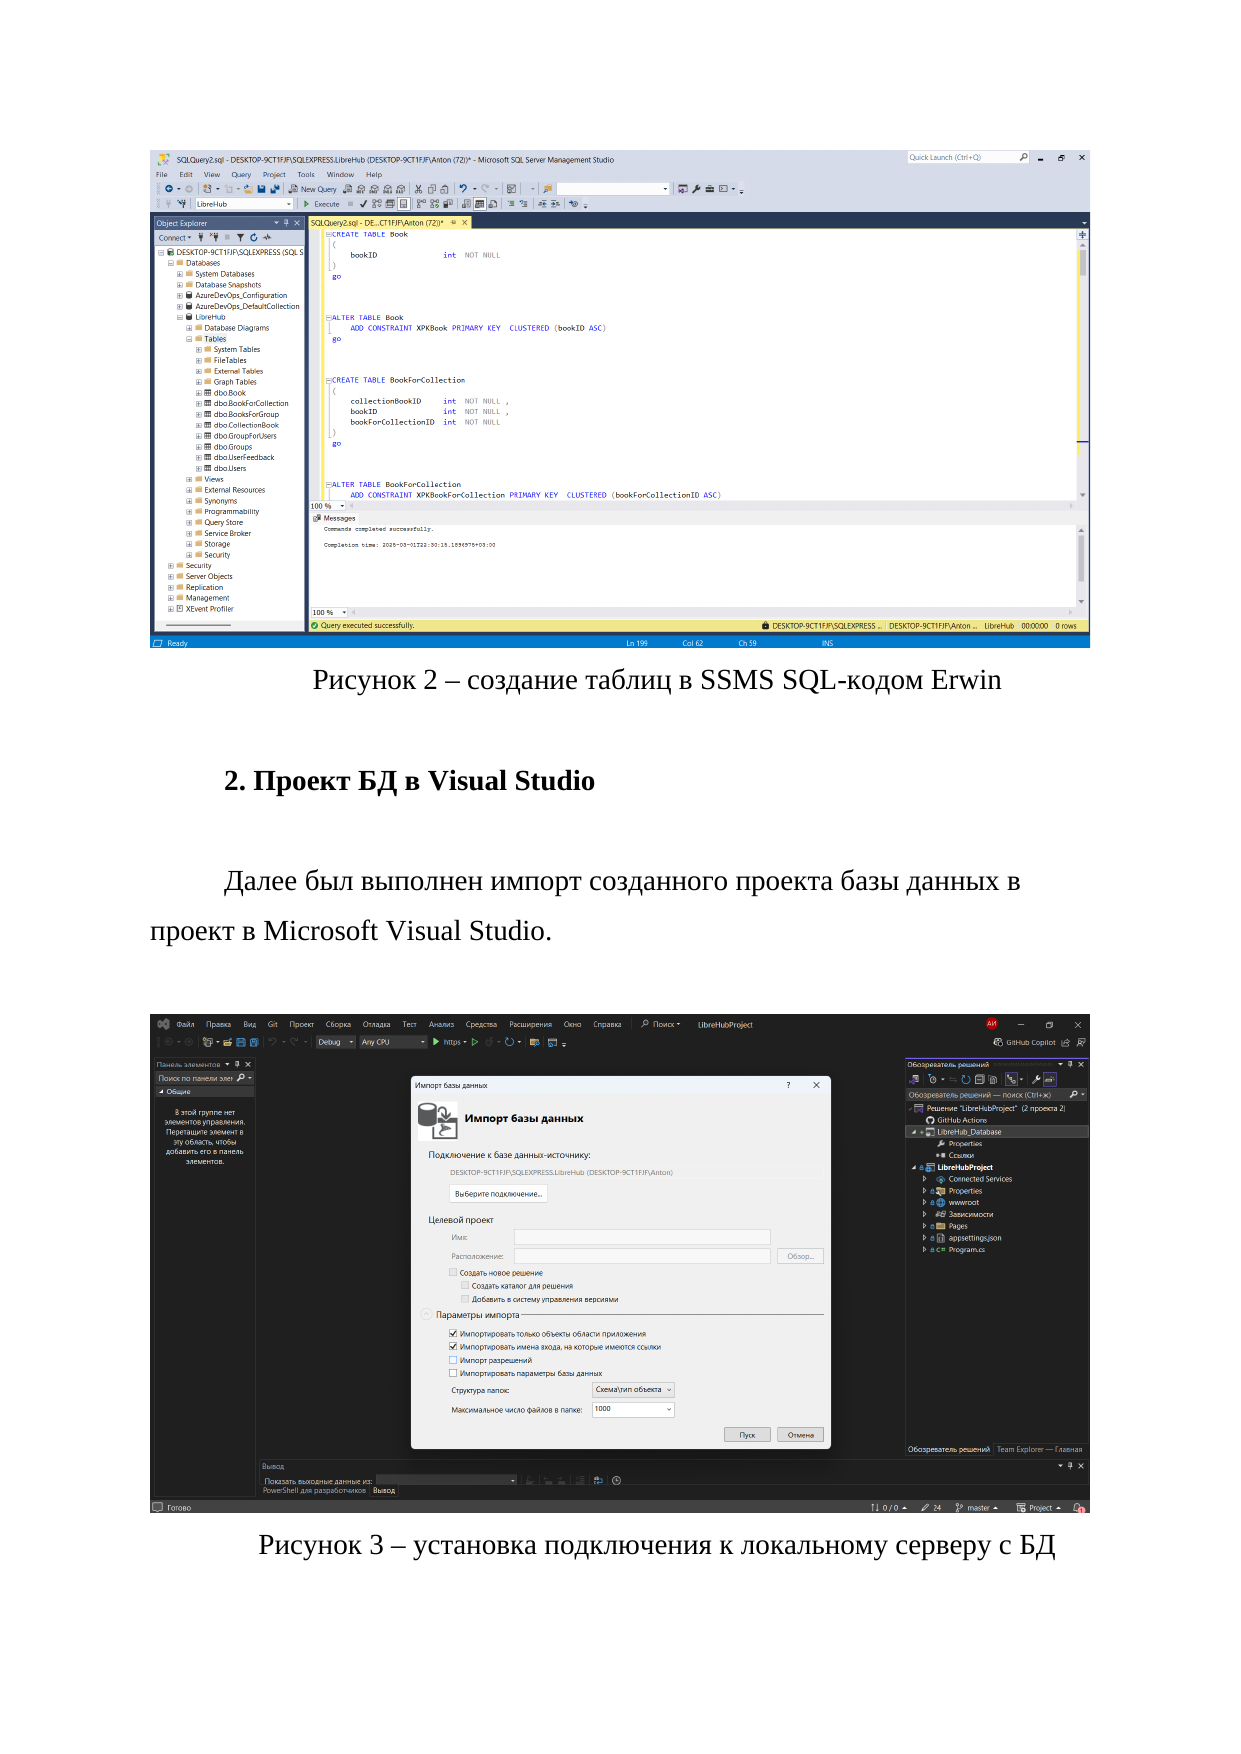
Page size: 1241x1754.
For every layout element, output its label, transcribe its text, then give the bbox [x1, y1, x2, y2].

picture [150, 1014, 1090, 1513]
text 2. Проект БД в Visual Studio [150, 763, 1090, 796]
text Далее был выполнен импорт созданного проекта базы данных в проект в Microsoft Visual Studio. [150, 863, 1090, 947]
text Рисунок 2 – создание таблиц в SSMS SQL-кодом Erwin [150, 662, 1090, 696]
picture [150, 150, 1091, 648]
text Рисунок 3 – установка подключения к локальному серверу с БД [150, 1527, 1090, 1560]
